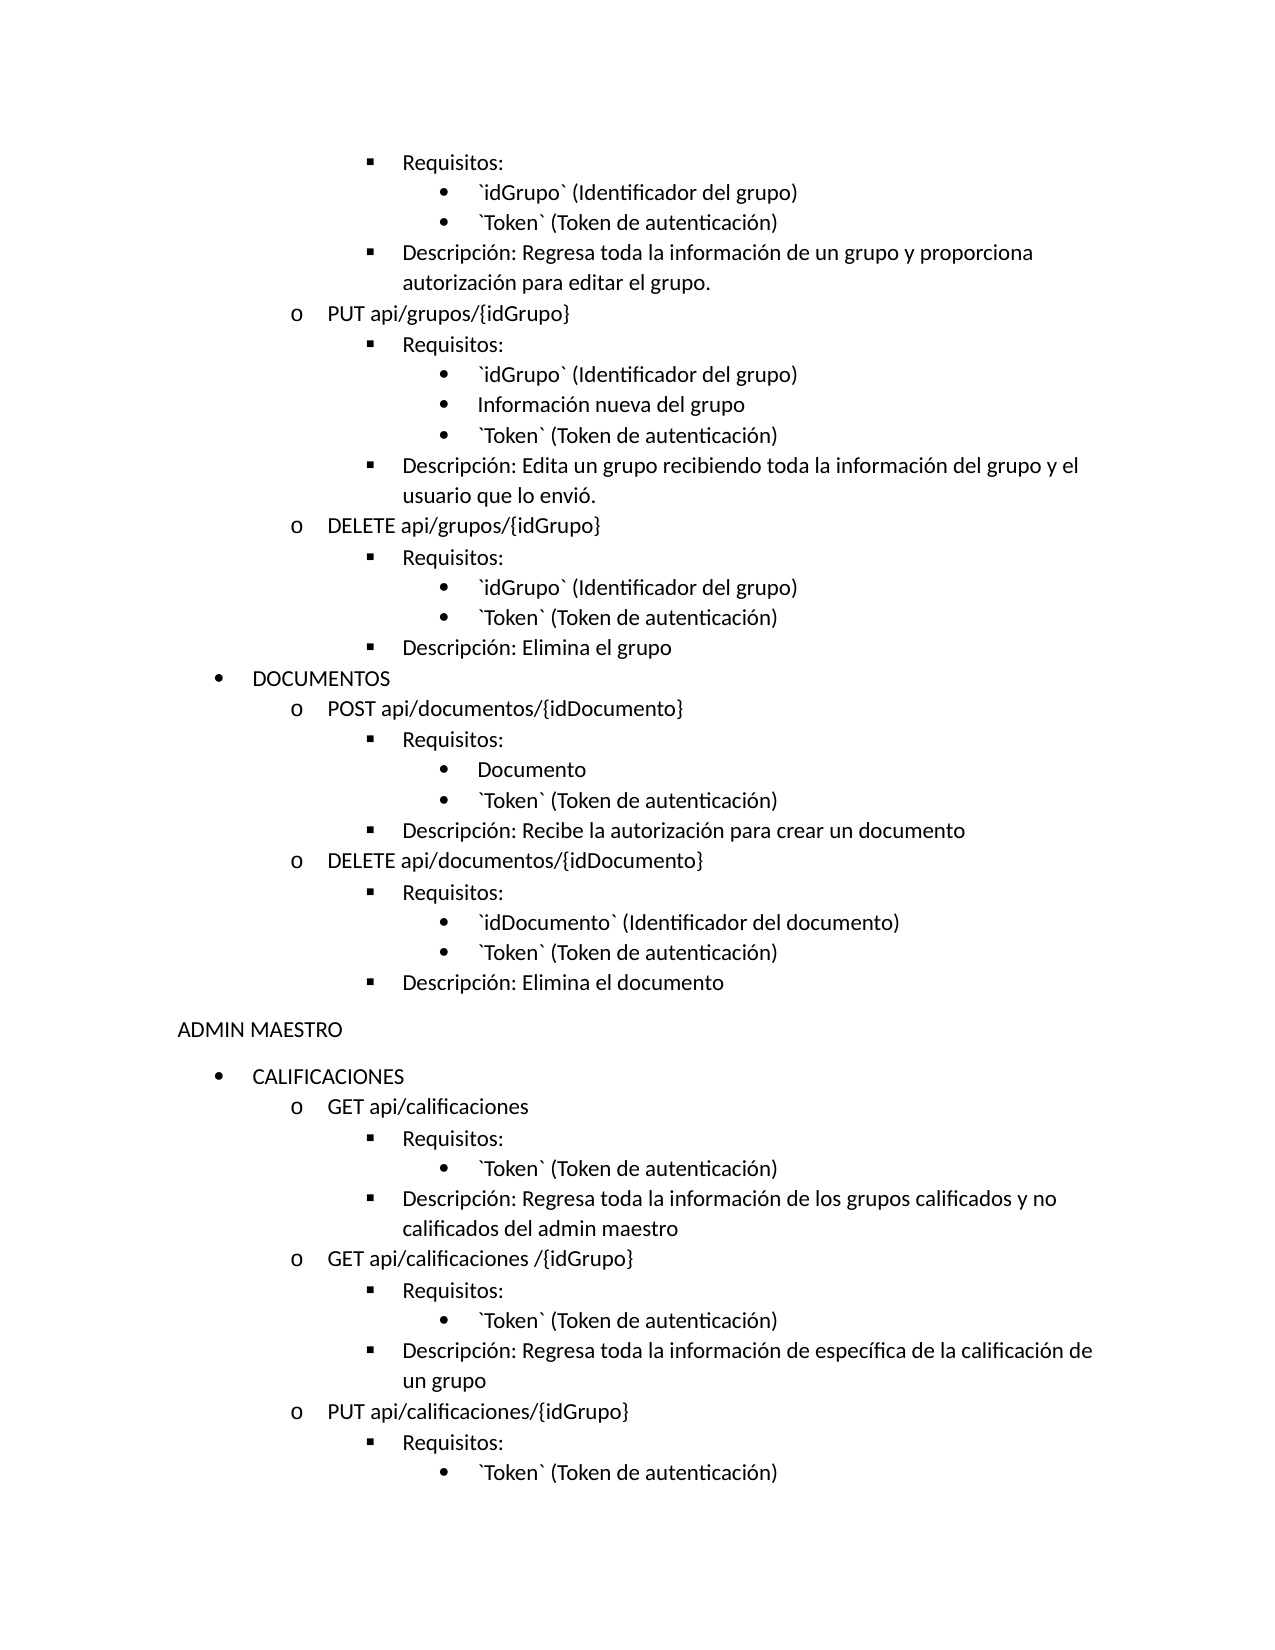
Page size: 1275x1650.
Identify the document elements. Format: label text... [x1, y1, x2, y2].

list Requisitos: [365, 148, 1098, 176]
list Descripción: Regresa toda la información de específica de la calificación de un grupo [365, 1336, 1098, 1394]
list Descripción: Edita un grupo recibiendo toda la información del grupo y el usuario que lo envió. [365, 451, 1098, 509]
list GET api/calificaciones [290, 1092, 1098, 1121]
list Requisitos: [365, 1124, 1098, 1152]
list Documento [440, 756, 1098, 783]
list `idGrupo` (Identificador del grupo) [440, 360, 1098, 388]
list Requisitos: [365, 1276, 1098, 1304]
list `Token` (Token de autenticación) [440, 421, 1098, 449]
list PUT api/grupos/{idGrupo} [290, 299, 1098, 328]
list `Token` (Token de autenticación) [440, 1306, 1098, 1334]
list `idGrupo` (Identificador del grupo) [440, 573, 1098, 601]
list PUT api/calificaciones/{idGrupo} [290, 1397, 1098, 1426]
list GET api/calificaciones /{idGrupo} [290, 1244, 1098, 1274]
list DELETE api/documentos/{idDocumento} [290, 846, 1098, 875]
list Descripción: Elimina el grupo [365, 633, 1098, 661]
list `Token` (Token de autenticación) [440, 786, 1098, 814]
list Descripción: Regresa toda la información de un grupo y proporciona autorización para editar el grupo. [365, 238, 1098, 296]
list `Token` (Token de autenticación) [440, 208, 1098, 236]
list CALIFICACIONES [215, 1062, 1098, 1090]
list `idDocumento` (Identificador del documento) [440, 908, 1098, 936]
list Requisitos: [365, 1428, 1098, 1456]
list `Token` (Token de autenticación) [440, 1458, 1098, 1486]
list Requisitos: [365, 725, 1098, 753]
list DELETE api/grupos/{idGrupo} [290, 511, 1098, 541]
list `Token` (Token de autenticación) [440, 1154, 1098, 1182]
list Requisitos: [365, 330, 1098, 358]
list Descripción: Elimina el documento [365, 968, 1098, 996]
list Requisitos: [365, 543, 1098, 571]
list DOCUMENTOS [215, 664, 1098, 692]
list Descripción: Recibe la autorización para crear un documento [365, 816, 1098, 844]
text ADMIN MAESTRO [177, 1015, 1098, 1043]
list Requisitos: [365, 878, 1098, 906]
list `Token` (Token de autenticación) [440, 938, 1098, 966]
list `idGrupo` (Identificador del grupo) [440, 178, 1098, 206]
list Descripción: Regresa toda la información de los grupos calificados y no calificados del admin maestro [365, 1184, 1098, 1242]
list Información nueva del grupo [440, 391, 1098, 418]
list `Token` (Token de autenticación) [440, 603, 1098, 631]
list POST api/documentos/{idDocumento} [290, 694, 1098, 723]
